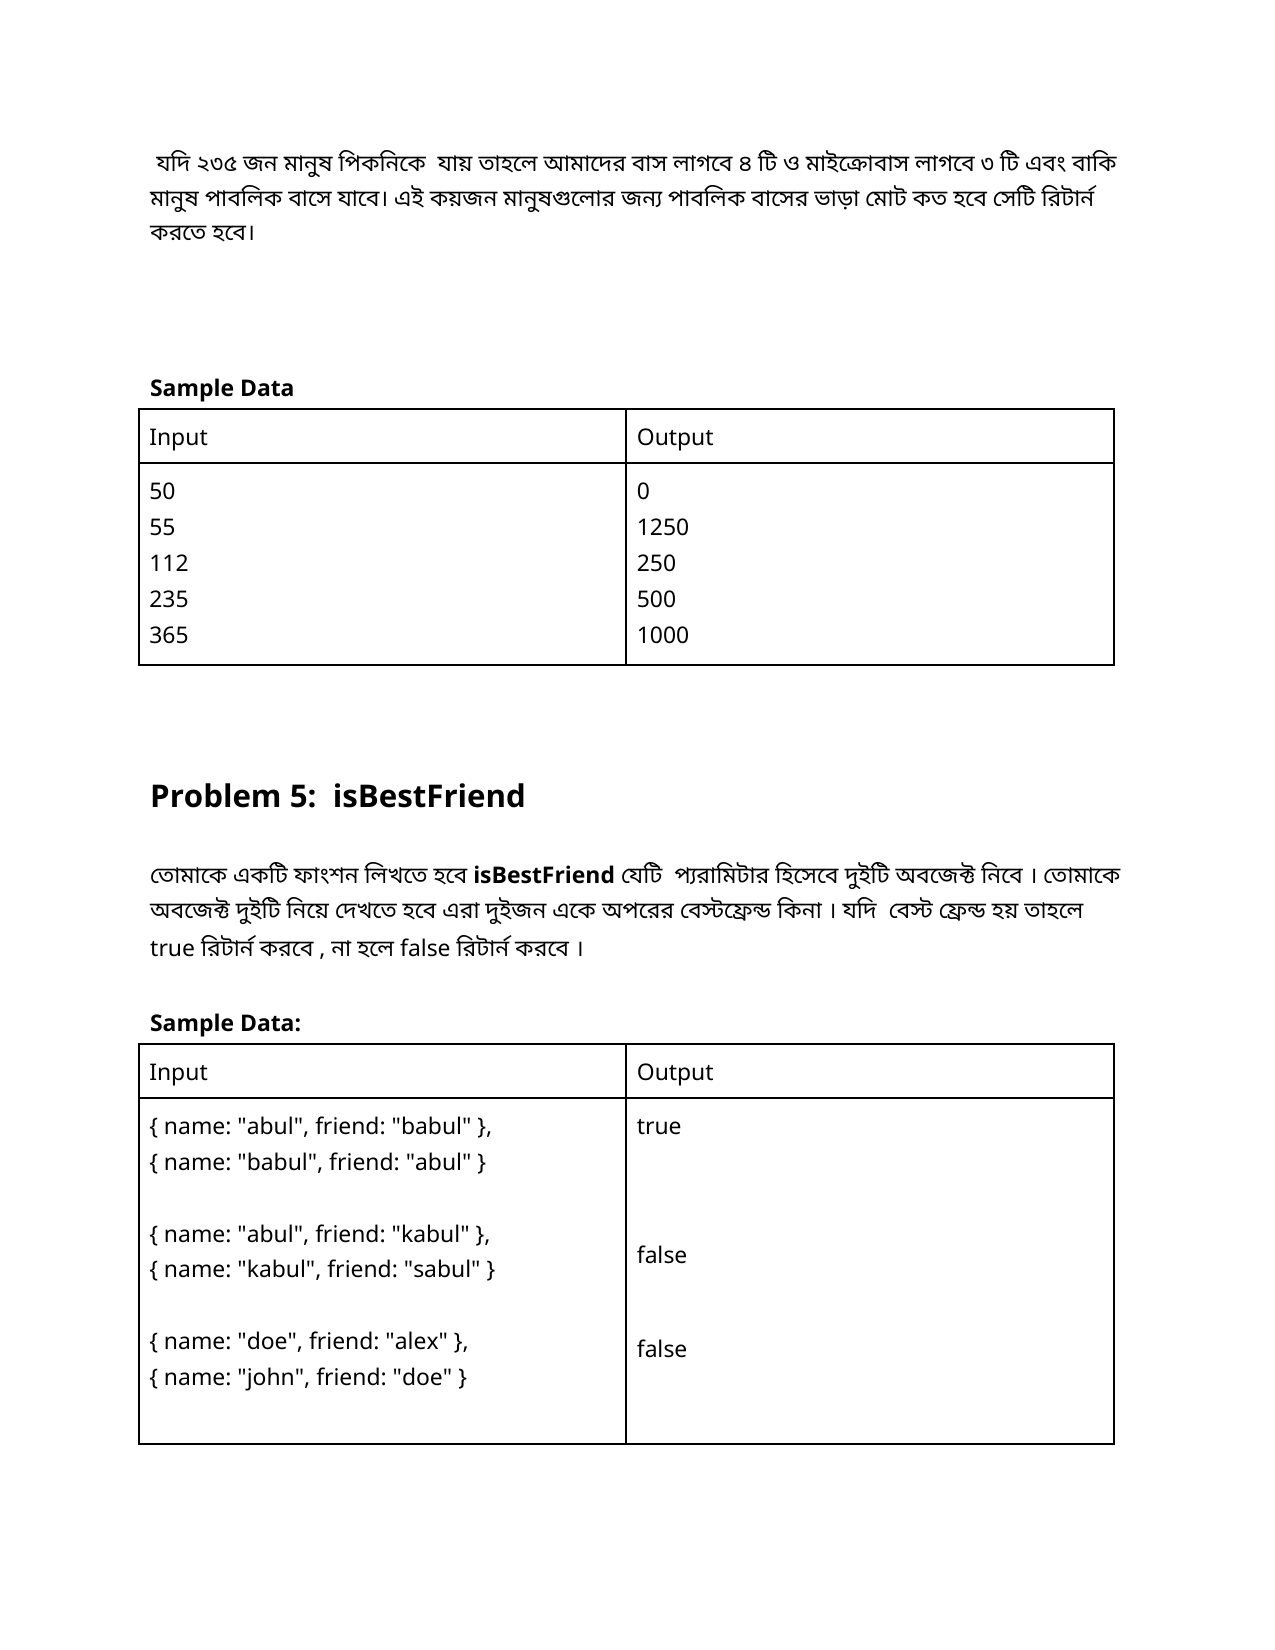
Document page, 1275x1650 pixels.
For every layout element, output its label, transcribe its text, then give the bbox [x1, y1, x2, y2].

text Sample Data [150, 372, 1125, 403]
table_cell { name: "abul", friend: "babul" }, { name: "babul", friend: "abul" } { name: "abul", friend: "kabul" }, { name: "kabul", friend: "sabul" } { name: "doe", friend: "alex" }, { name: "john", friend: "doe" } [140, 1099, 625, 1443]
table_cell 50 55 112 235 365 [140, 464, 625, 664]
table_cell true false false [627, 1099, 1113, 1443]
table_header Input [140, 1045, 625, 1097]
table_header Output [627, 410, 1113, 462]
table_header Output [627, 1045, 1113, 1097]
text তোমাকে একটি ফাংশন লিখতে হবে isBestFriend যেটি প্যরামিটার হিসেবে দুইটি অবজেক্ট নিবে । তোমাকে অবজেক্ট দুইটি নিয়ে দেখতে হবে এরা দুইজন একে অপরের বেস্টফ্রেন্ড কিনা । যদি বেস্ট ফ্রেন্ড হয় তাহলে true রিটার্ন করবে , না হলে false রিটার্ন করবে । [150, 859, 1125, 966]
text Problem 5: isBestFriend [150, 774, 1125, 817]
text Sample Data: [150, 1007, 1125, 1038]
table_header Input [140, 410, 625, 462]
table_cell 0 1250 250 500 1000 [627, 464, 1113, 664]
